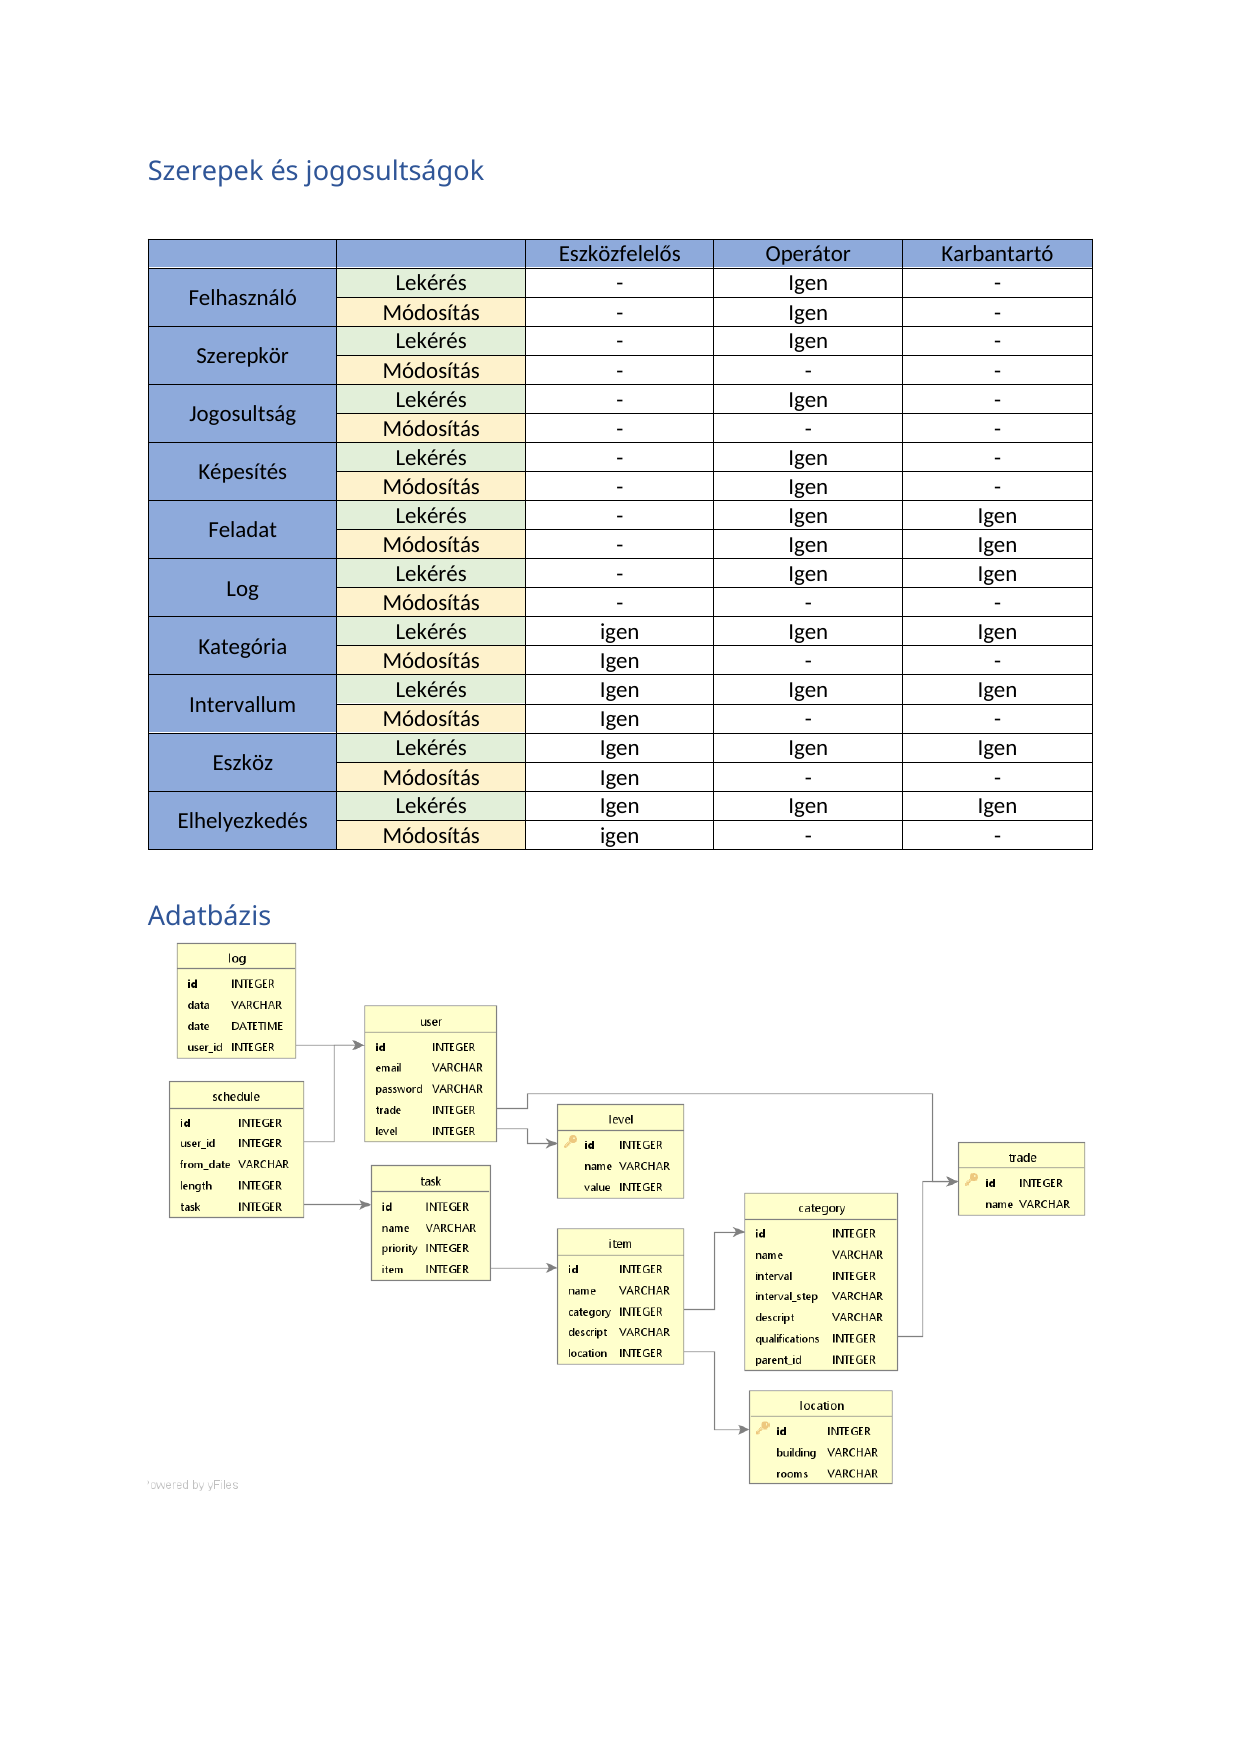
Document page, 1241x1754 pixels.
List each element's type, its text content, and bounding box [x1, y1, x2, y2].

table_cell Igen [903, 501, 1092, 529]
table_cell Igen [714, 269, 902, 297]
table_cell Feladat [149, 501, 336, 558]
table_cell Kategória [149, 617, 336, 674]
table_cell Igen [526, 675, 713, 703]
table_cell - [903, 472, 1092, 500]
table_cell Igen [526, 792, 713, 820]
table_cell Igen [714, 559, 902, 587]
table_cell Igen [714, 675, 902, 703]
table_cell Lekérés [337, 675, 525, 703]
table_cell igen [526, 821, 713, 849]
table_cell - [526, 269, 713, 297]
table_cell Lekérés [337, 327, 525, 355]
table_cell igen [526, 617, 713, 645]
table_header Karbantartó [903, 240, 1092, 267]
table_cell Igen [903, 792, 1092, 820]
table_header Operátor [714, 240, 902, 267]
table_cell - [714, 414, 902, 442]
table_cell Igen [714, 734, 902, 762]
table_cell Igen [714, 792, 902, 820]
table_cell - [903, 385, 1092, 413]
table_cell Módosítás [337, 298, 525, 326]
table_cell Igen [714, 617, 902, 645]
table_cell - [903, 821, 1092, 849]
table_cell Log [149, 559, 336, 616]
table_cell - [526, 443, 713, 471]
table_cell Módosítás [337, 763, 525, 791]
table_cell Igen [714, 530, 902, 558]
table_cell Igen [714, 501, 902, 529]
table_cell Jogosultság [149, 385, 336, 442]
table_cell - [714, 821, 902, 849]
table_cell Lekérés [337, 501, 525, 529]
table_cell - [526, 414, 713, 442]
table_cell - [526, 298, 713, 326]
table_cell Igen [903, 530, 1092, 558]
table_cell Igen [714, 443, 902, 471]
table_cell Lekérés [337, 559, 525, 587]
table_cell Igen [526, 646, 713, 674]
table_cell - [903, 763, 1092, 791]
table_cell Módosítás [337, 356, 525, 384]
table_cell Felhasználó [149, 269, 336, 326]
table_cell Módosítás [337, 472, 525, 500]
table_cell Módosítás [337, 646, 525, 674]
table_cell Igen [526, 734, 713, 762]
table_cell Igen [526, 763, 713, 791]
table_cell Módosítás [337, 588, 525, 616]
table_cell Módosítás [337, 705, 525, 732]
table_cell - [714, 588, 902, 616]
table_cell - [526, 327, 713, 355]
table_cell Igen [903, 734, 1092, 762]
table_cell - [903, 414, 1092, 442]
table_cell Lekérés [337, 269, 525, 297]
table_cell - [903, 356, 1092, 384]
table_cell - [526, 530, 713, 558]
table_cell Igen [714, 327, 902, 355]
table_cell - [903, 269, 1092, 297]
table_cell - [714, 705, 902, 732]
subtitle Adatbázis [148, 897, 1093, 933]
table_cell - [903, 646, 1092, 674]
table_cell Igen [903, 675, 1092, 703]
table_cell Módosítás [337, 530, 525, 558]
table_cell - [903, 443, 1092, 471]
table_cell Lekérés [337, 385, 525, 413]
table_cell - [903, 588, 1092, 616]
table_cell Igen [903, 617, 1092, 645]
table_cell Módosítás [337, 821, 525, 849]
table_cell - [526, 559, 713, 587]
table_header [337, 240, 525, 267]
table_cell Eszköz [149, 734, 336, 791]
table_cell - [714, 646, 902, 674]
table_cell Szerepkör [149, 327, 336, 384]
picture [147, 936, 1093, 1491]
table_cell Lekérés [337, 734, 525, 762]
table_cell - [526, 501, 713, 529]
table_cell Lekérés [337, 443, 525, 471]
table_cell Képesítés [149, 443, 336, 500]
table_cell Igen [526, 705, 713, 732]
table_cell Lekérés [337, 617, 525, 645]
table_header Eszközfelelős [526, 240, 713, 267]
table_cell - [903, 705, 1092, 732]
table_cell - [526, 385, 713, 413]
table_header [149, 240, 336, 267]
table_cell Igen [714, 298, 902, 326]
table_cell - [526, 356, 713, 384]
table_cell - [714, 763, 902, 791]
table_cell - [714, 356, 902, 384]
table_cell - [526, 472, 713, 500]
table_cell Lekérés [337, 792, 525, 820]
table_cell Intervallum [149, 675, 336, 732]
table_cell Igen [714, 472, 902, 500]
table_cell - [903, 298, 1092, 326]
subtitle Szerepek és jogosultságok [148, 152, 1093, 189]
table_cell - [526, 588, 713, 616]
table_cell - [903, 327, 1092, 355]
table_cell Igen [714, 385, 902, 413]
table_cell Módosítás [337, 414, 525, 442]
table_cell Elhelyezkedés [149, 792, 336, 849]
table_cell Igen [903, 559, 1092, 587]
